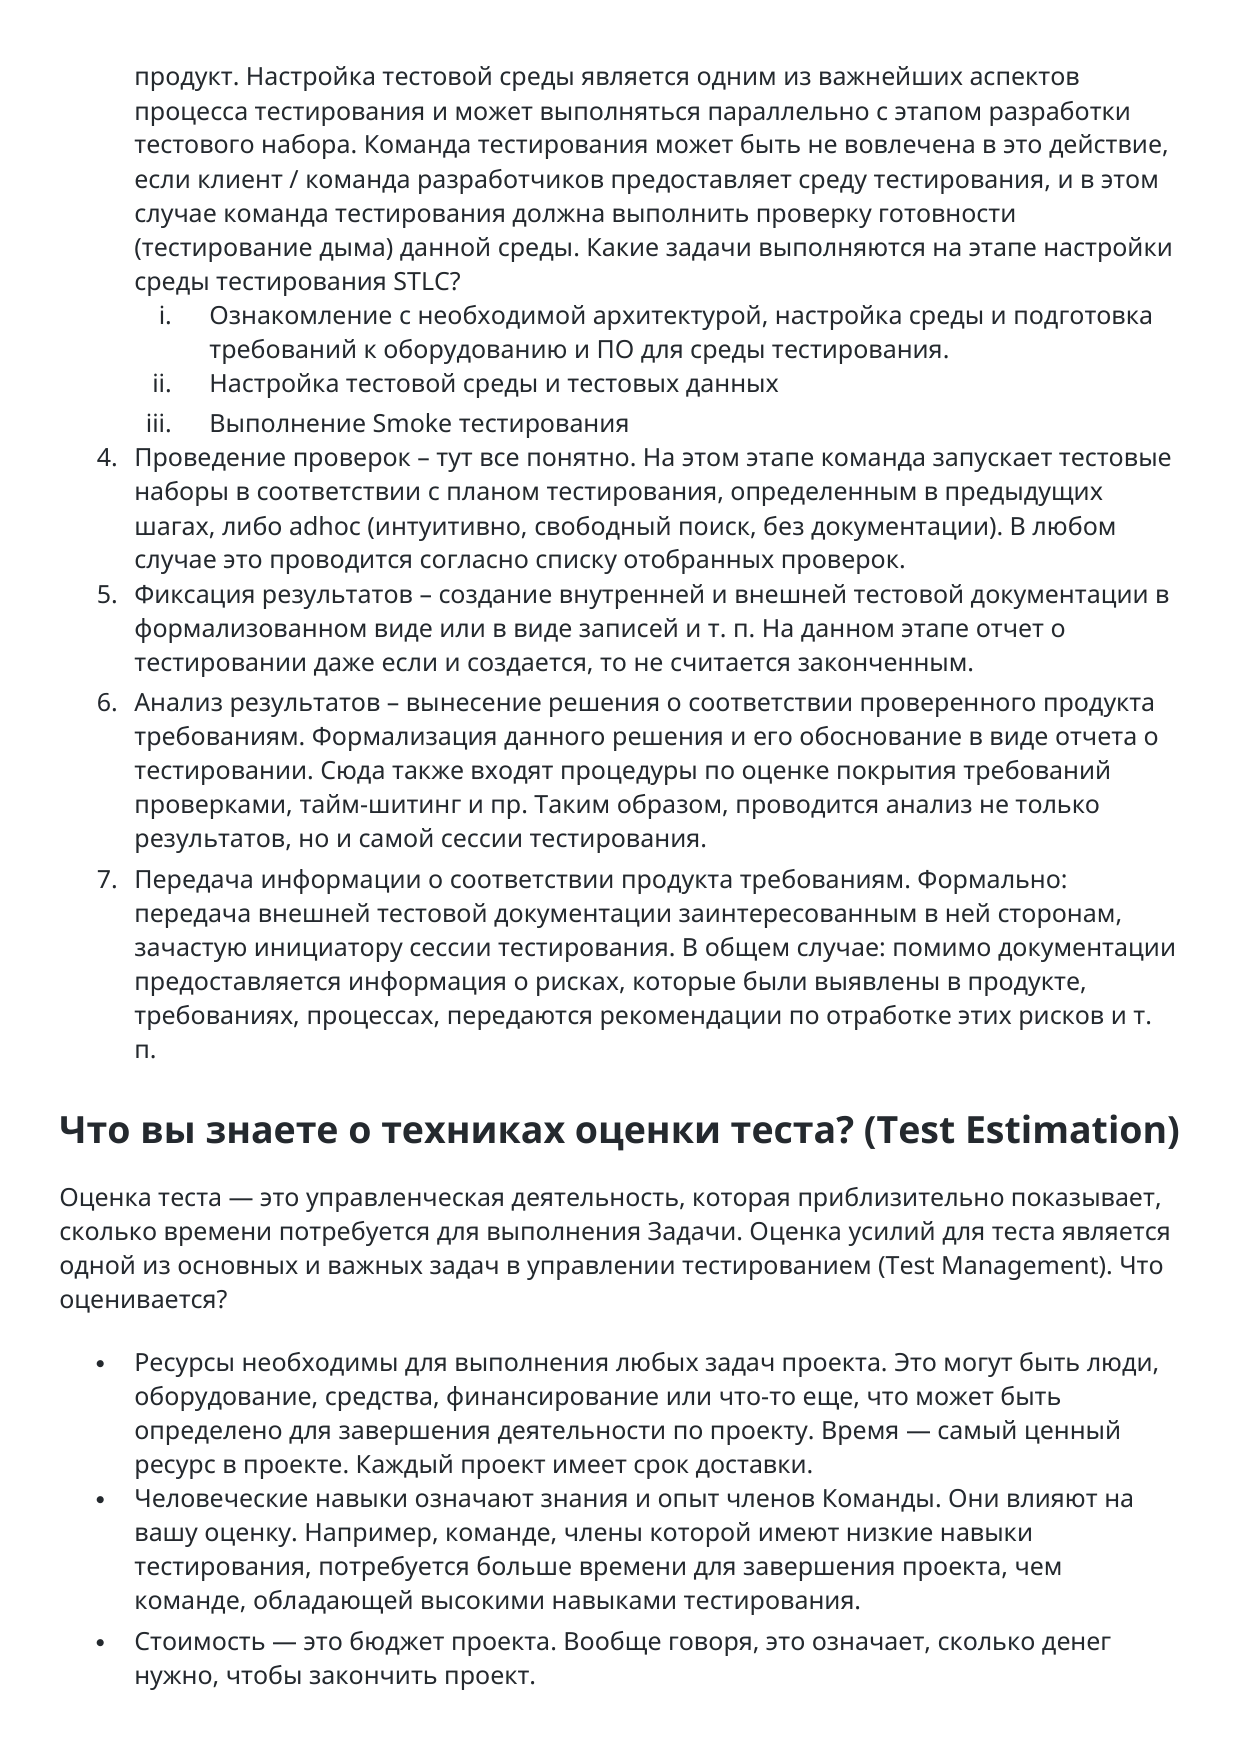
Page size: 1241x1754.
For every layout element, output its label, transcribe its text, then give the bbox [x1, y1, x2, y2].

list Проведение проверок – тут все понятно. На этом этапе команда запускает тестовые наборы в соответствии с планом тестирования, определенным в предыдущих шагах, либо adhoc (интуитивно, свободный поиск, без документации). В любом случае это проводится согласно списку отобранных проверок. [97, 440, 1181, 576]
list Ресурсы необходимы для выполнения любых задач проекта. Это могут быть люди, оборудование, средства, финансирование или что-то еще, что может быть определено для завершения деятельности по проекту. Время — самый ценный ресурс в проекте. Каждый проект имеет срок доставки. [97, 1344, 1181, 1481]
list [97, 59, 1181, 297]
list Ознакомление с необходимой архитектурой, настройка среды и подготовка требований к оборудованию и ПО для среды тестирования. [172, 297, 1181, 366]
list Настройка тестовой среды и тестовых данных [172, 366, 1181, 400]
list Фиксация результатов – создание внутренней и внешней тестовой документации в формализованном виде или в виде записей и т. п. На данном этапе отчет о тестировании даже если и создается, то не считается законченным. [97, 576, 1181, 678]
list Человеческие навыки означают знания и опыт членов Команды. Они влияют на вашу оценку. Например, команде, члены которой имеют низкие навыки тестирования, потребуется больше времени для завершения проекта, чем команде, обладающей высокими навыками тестирования. [97, 1481, 1181, 1617]
list Передача информации о соответствии продукта требованиям. Формально: передача внешней тестовой документации заинтересованным в ней сторонам, зачастую инициатору сессии тестирования. В общем случае: помимо документации предоставляется информация о рисках, которые были выявлены в продукте, требованиях, процессах, передаются рекомендации по отработке этих рисков и т. п. [97, 861, 1181, 1066]
list Выполнение Smoke тестирования [172, 406, 1181, 440]
list Стоимость — это бюджет проекта. Вообще говоря, это означает, сколько денег нужно, чтобы закончить проект. [97, 1623, 1181, 1691]
text Что вы знаете о техниках оценки теста? (Test Estimation) [59, 1103, 1181, 1154]
text Оценка теста — это управленческая деятельность, которая приблизительно показывает, сколько времени потребуется для выполнения Задачи. Оценка усилий для теста является одной из основных и важных задач в управлении тестированием (Test Management). Что оценивается? [227, 1179, 1181, 1315]
list Анализ результатов – вынесение решения о соответствии проверенного продукта требованиям. Формализация данного решения и его обоснование в виде отчета о тестировании. Сюда также входят процедуры по оценке покрытия требований проверками, тайм-шитинг и пр. Таким образом, проводится анализ не только результатов, но и самой сессии тестирования. [97, 685, 1181, 855]
